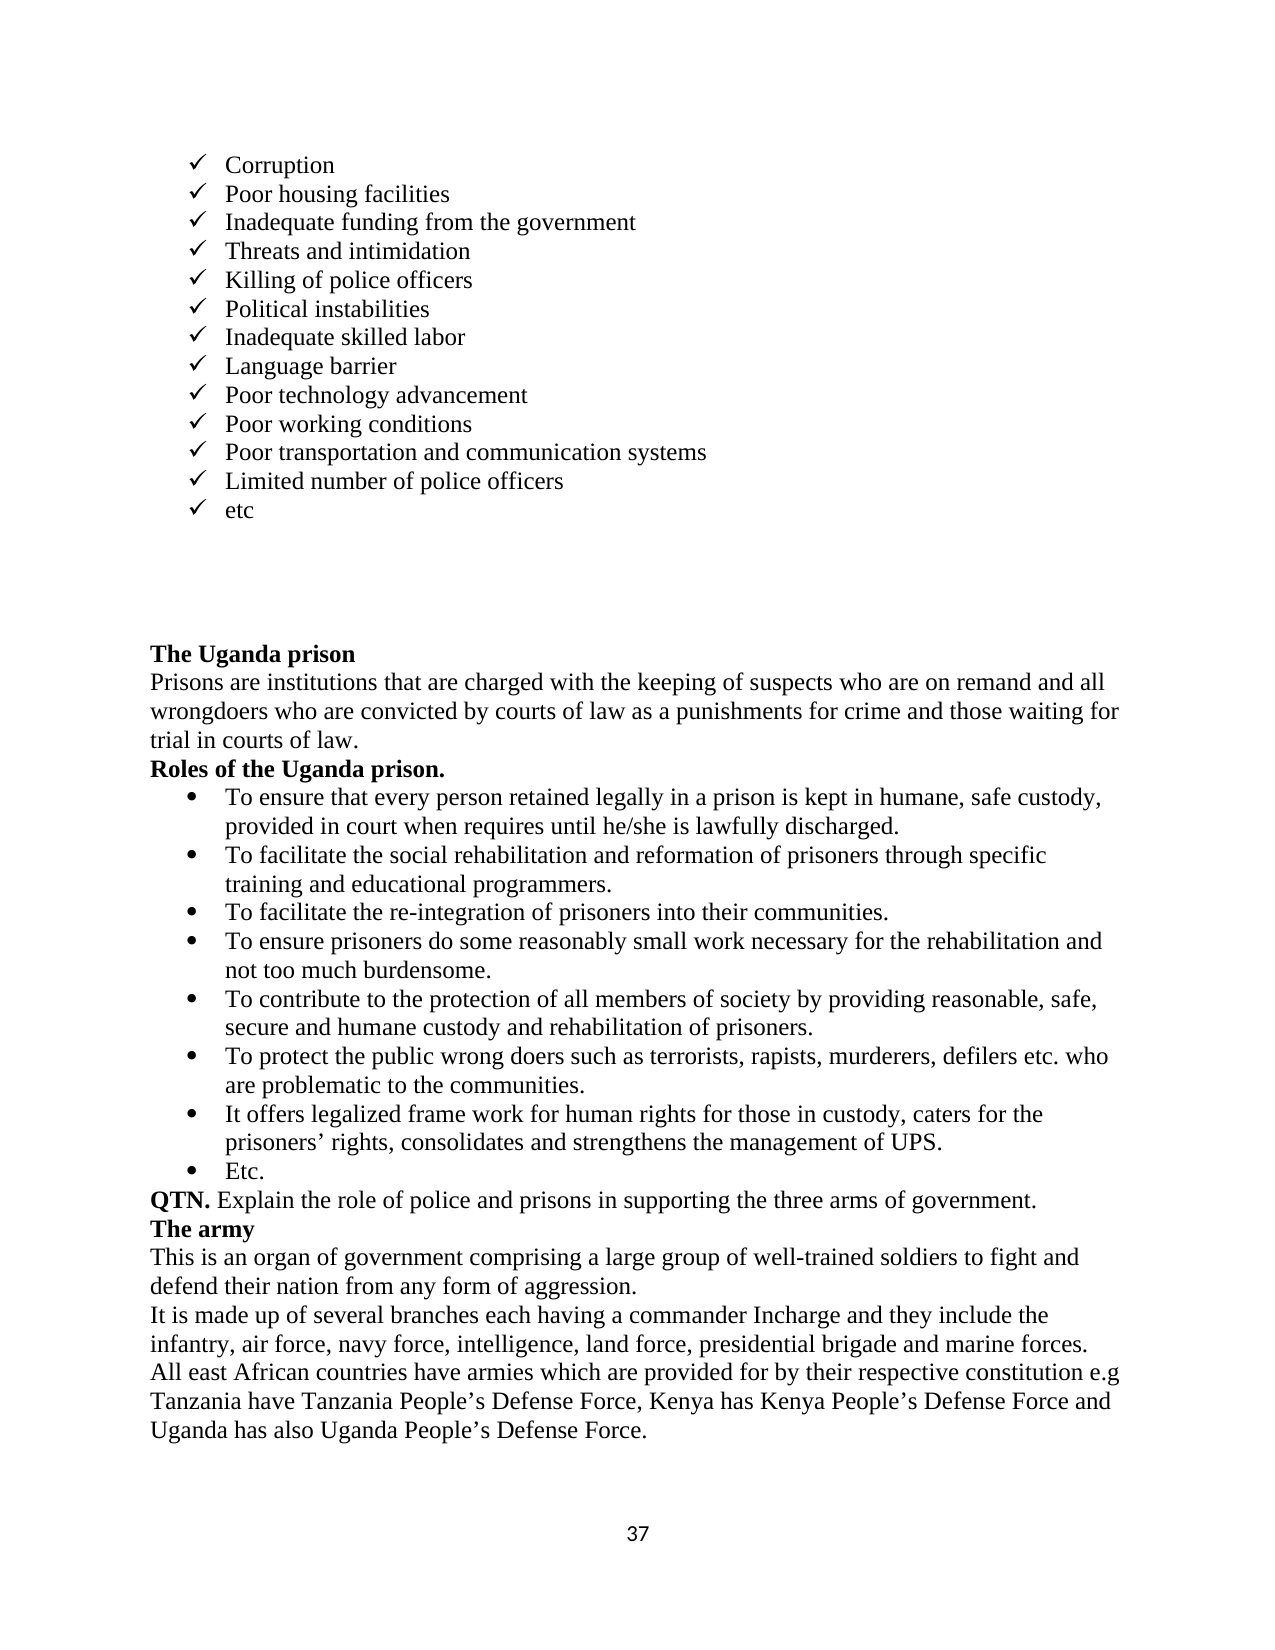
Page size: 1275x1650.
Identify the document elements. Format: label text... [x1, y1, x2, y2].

list To contribute to the protection of all members of society by providing reasonable, safe, secure and humane custody and rehabilitation of prisoners. [187, 984, 1125, 1041]
text Roles of the Uganda prison. [150, 754, 1125, 782]
list To facilitate the social rehabilitation and reformation of prisoners through specific training and educational programmers. [187, 840, 1125, 897]
list It offers legalized frame work for human rights for those in custody, caters for the prisoners’ rights, consolidates and strengthens the management of UPS. [187, 1099, 1125, 1156]
text All east African countries have armies which are provided for by their respective constitution e.g Tanzania have Tanzania People’s Defense Force, Kenya has Kenya People’s Defense Force and Uganda has also Uganda People’s Defense Force. [150, 1357, 1125, 1444]
list To facilitate the re-integration of prisoners into their communities. [187, 897, 1125, 926]
list Limited number of police officers [187, 466, 1125, 495]
text The army [150, 1214, 1125, 1242]
text It is made up of several branches each having a commander Incharge and they include the infantry, air force, navy force, intelligence, land force, presidential brigade and marine forces. [150, 1300, 1125, 1357]
list Poor technology advancement [187, 380, 1125, 409]
list Poor working conditions [187, 409, 1125, 437]
text The Uganda prison [150, 639, 1125, 667]
list Corruption [187, 150, 1125, 179]
list Inadequate skilled labor [187, 322, 1125, 351]
list Inadequate funding from the government [187, 207, 1125, 236]
list Political instabilities [187, 294, 1125, 322]
list To ensure prisoners do some reasonably small work necessary for the rehabilitation and not too much burdensome. [187, 926, 1125, 984]
text Prisons are institutions that are charged with the keeping of suspects who are on remand and all wrongdoers who are convicted by courts of law as a punishments for crime and those waiting for trial in courts of law. [150, 667, 1125, 754]
list Etc. [187, 1156, 1125, 1185]
list To ensure that every person retained legally in a prison is kept in humane, safe custody, provided in court when requires until he/she is lawfully discharged. [187, 782, 1125, 840]
list Language barrier [187, 351, 1125, 380]
list To protect the public wrong doers such as terrorists, rapists, murderers, defilers etc. who are problematic to the communities. [187, 1041, 1125, 1099]
list Poor transportation and communication systems [187, 437, 1125, 466]
text This is an organ of government comprising a large group of well-trained soldiers to fight and defend their nation from any form of aggression. [150, 1242, 1125, 1300]
list etc [187, 495, 1125, 524]
text QTN. Explain the role of police and prisons in supporting the three arms of government. [150, 1185, 1125, 1214]
list Killing of police officers [187, 265, 1125, 294]
list Poor housing facilities [187, 179, 1125, 207]
list Threats and intimidation [187, 236, 1125, 265]
